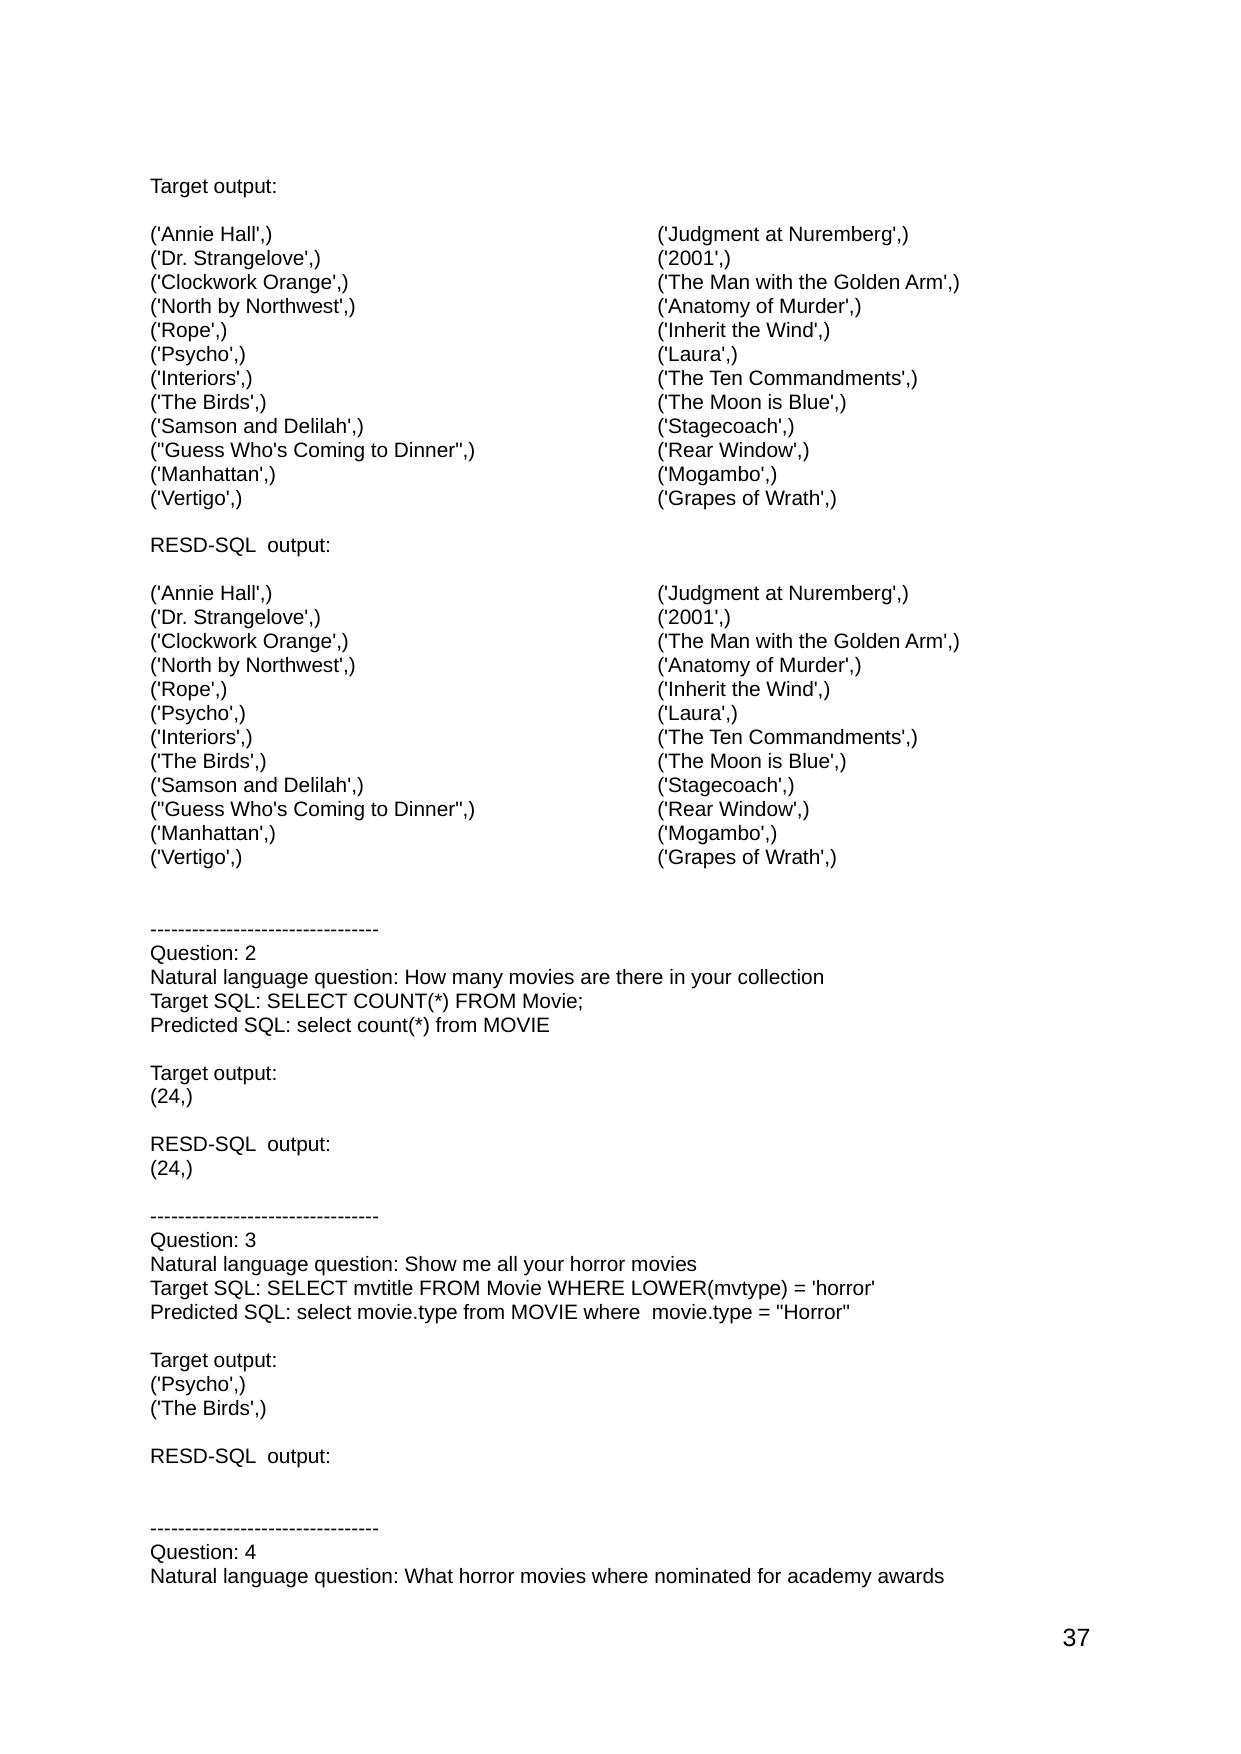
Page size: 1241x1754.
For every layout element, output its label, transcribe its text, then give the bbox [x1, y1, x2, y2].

text ('Rope',) [150, 318, 583, 342]
text ('The Ten Commandments',) [657, 366, 1090, 389]
text ('Clockwork Orange',) [150, 270, 583, 294]
text Natural language question: How many movies are there in your collection [150, 964, 1090, 988]
text ('Manhattan',) [150, 461, 583, 485]
text Predicted SQL: select count(*) from MOVIE [150, 1012, 1090, 1036]
text ('Psycho',) [150, 1372, 1090, 1396]
text ('Inherit the Wind',) [657, 318, 1090, 342]
text --------------------------------- [150, 917, 1090, 941]
text ('Grapes of Wrath',) [657, 845, 1090, 869]
text ('Anatomy of Murder',) [657, 653, 1090, 677]
text ('Samson and Delilah',) [150, 413, 583, 437]
text RESD-SQL output: [150, 533, 1090, 557]
text Target SQL: SELECT COUNT(*) FROM Movie; [150, 988, 1090, 1012]
text Predicted SQL: select movie.type from MOVIE where movie.type = "Horror" [150, 1300, 1090, 1324]
text Target output: [150, 1060, 1090, 1084]
text ('Dr. Strangelove',) [150, 246, 583, 270]
text (24,) [150, 1084, 1090, 1108]
text ('Laura',) [657, 342, 1090, 366]
text ('Interiors',) [150, 725, 583, 749]
text ('Anatomy of Murder',) [657, 294, 1090, 318]
text ('Psycho',) [150, 342, 583, 366]
text Question: 3 [150, 1228, 1090, 1252]
text ('The Ten Commandments',) [657, 725, 1090, 749]
text ('Laura',) [657, 701, 1090, 725]
text ('2001',) [657, 605, 1090, 629]
text --------------------------------- [150, 1204, 1090, 1228]
text ('North by Northwest',) [150, 294, 583, 318]
text ('Psycho',) [150, 701, 583, 725]
text ('Stagecoach',) [657, 773, 1090, 797]
text Target SQL: SELECT mvtitle FROM Movie WHERE LOWER(mvtype) = 'horror' [150, 1276, 1090, 1300]
text ('The Birds',) [150, 749, 583, 773]
text ('Stagecoach',) [657, 413, 1090, 437]
text ('Samson and Delilah',) [150, 773, 583, 797]
text (24,) [150, 1156, 1090, 1180]
text Target output: [150, 1348, 1090, 1372]
text ('Rear Window',) [657, 797, 1090, 821]
text ('The Moon is Blue',) [657, 749, 1090, 773]
text ('Mogambo',) [657, 821, 1090, 845]
text ('2001',) [657, 246, 1090, 270]
text ('Annie Hall',) [150, 581, 583, 605]
text ('Judgment at Nuremberg',) [657, 222, 1090, 246]
text ('Vertigo',) [150, 845, 583, 869]
text ('The Man with the Golden Arm',) [657, 270, 1090, 294]
text Question: 4 [150, 1539, 1090, 1563]
text ('Rope',) [150, 677, 583, 701]
text ("Guess Who's Coming to Dinner",) [150, 437, 583, 461]
text Natural language question: Show me all your horror movies [150, 1252, 1090, 1276]
text ('The Man with the Golden Arm',) [657, 629, 1090, 653]
text ('The Birds',) [150, 389, 583, 413]
text Question: 2 [150, 941, 1090, 964]
text ('Mogambo',) [657, 461, 1090, 485]
text ('Grapes of Wrath',) [657, 485, 1090, 509]
text ('Vertigo',) [150, 485, 583, 509]
text ('The Birds',) [150, 1396, 1090, 1420]
text ("Guess Who's Coming to Dinner",) [150, 797, 583, 821]
text ('Interiors',) [150, 366, 583, 389]
text RESD-SQL output: [150, 1444, 1090, 1468]
text ('Judgment at Nuremberg',) [657, 581, 1090, 605]
text ('Manhattan',) [150, 821, 583, 845]
text Natural language question: What horror movies where nominated for academy awards [150, 1563, 1090, 1587]
text Target output: [150, 174, 1090, 198]
text ('The Moon is Blue',) [657, 389, 1090, 413]
text ('Annie Hall',) [150, 222, 583, 246]
text --------------------------------- [150, 1516, 1090, 1539]
text ('Inherit the Wind',) [657, 677, 1090, 701]
text ('Dr. Strangelove',) [150, 605, 583, 629]
text ('North by Northwest',) [150, 653, 583, 677]
text RESD-SQL output: [150, 1132, 1090, 1156]
text ('Rear Window',) [657, 437, 1090, 461]
text ('Clockwork Orange',) [150, 629, 583, 653]
